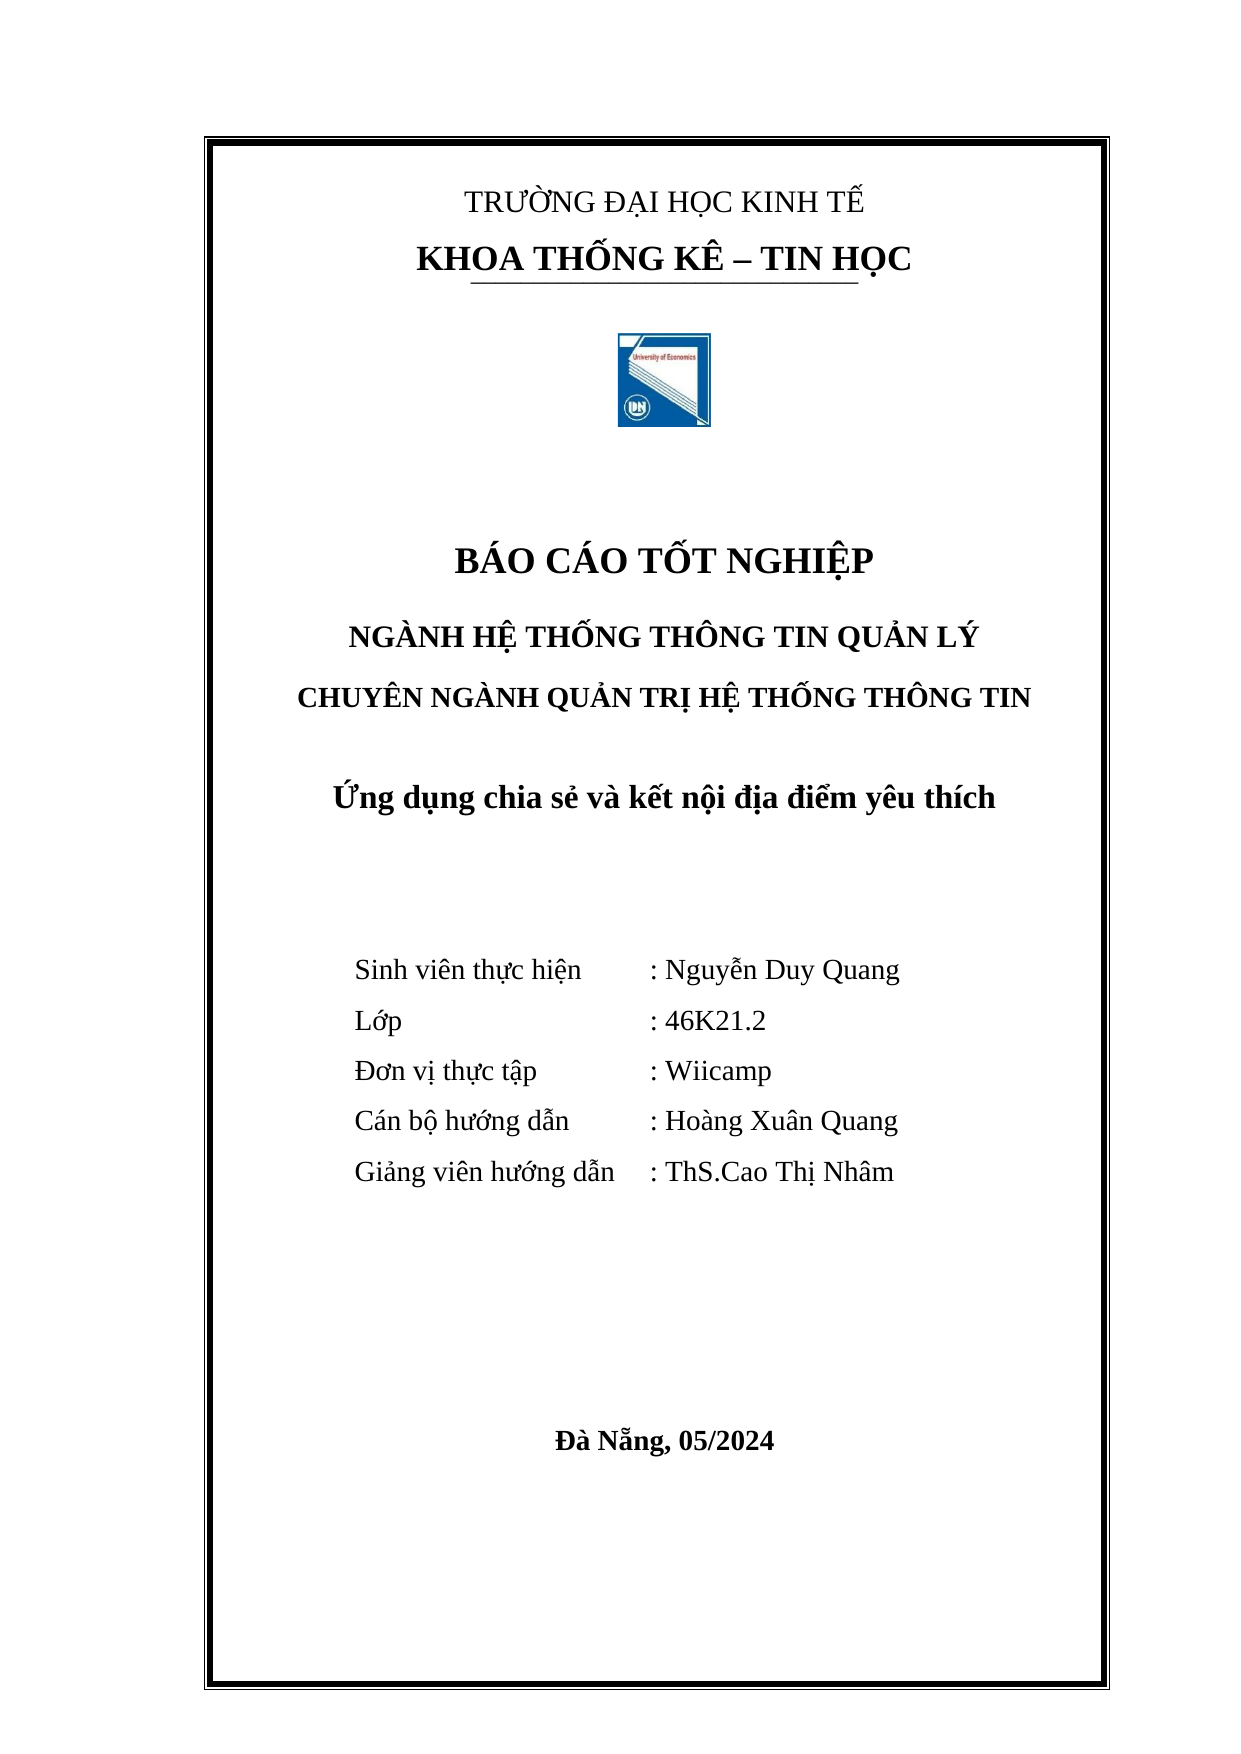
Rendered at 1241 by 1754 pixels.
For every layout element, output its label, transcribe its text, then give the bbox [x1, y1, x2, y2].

text CHUYÊN NGÀNH QUẢN TRỊ HỆ THỐNG THÔNG TIN [236, 680, 1092, 713]
text Lớp : 46K21.2 [236, 1003, 1092, 1036]
text ––––––––––––––––––––––––––––––– [236, 278, 1092, 292]
text BÁO CÁO TỐT NGHIỆP [236, 538, 1092, 581]
text Đơn vị thực tập : Wiicamp [236, 1053, 1092, 1087]
text Sinh viên thực hiện : Nguyễn Duy Quang [236, 952, 1092, 986]
text Giảng viên hướng dẫn : ThS.Cao Thị Nhâm [236, 1154, 1092, 1187]
text Cán bộ hướng dẫn : Hoàng Xuân Quang [236, 1103, 1092, 1137]
text KHOA THỐNG KÊ – TIN HỌC [236, 237, 1092, 278]
text NGÀNH HỆ THỐNG THÔNG TIN QUẢN LÝ [236, 619, 1092, 655]
text TRƯỜNG ĐẠI HỌC KINH TẾ [236, 183, 1092, 219]
text Đà Nẵng, 05/2024 [236, 1423, 1092, 1456]
text Ứng dụng chia sẻ và kết nội địa điểm yêu thích [236, 777, 1092, 816]
picture [617, 333, 711, 427]
